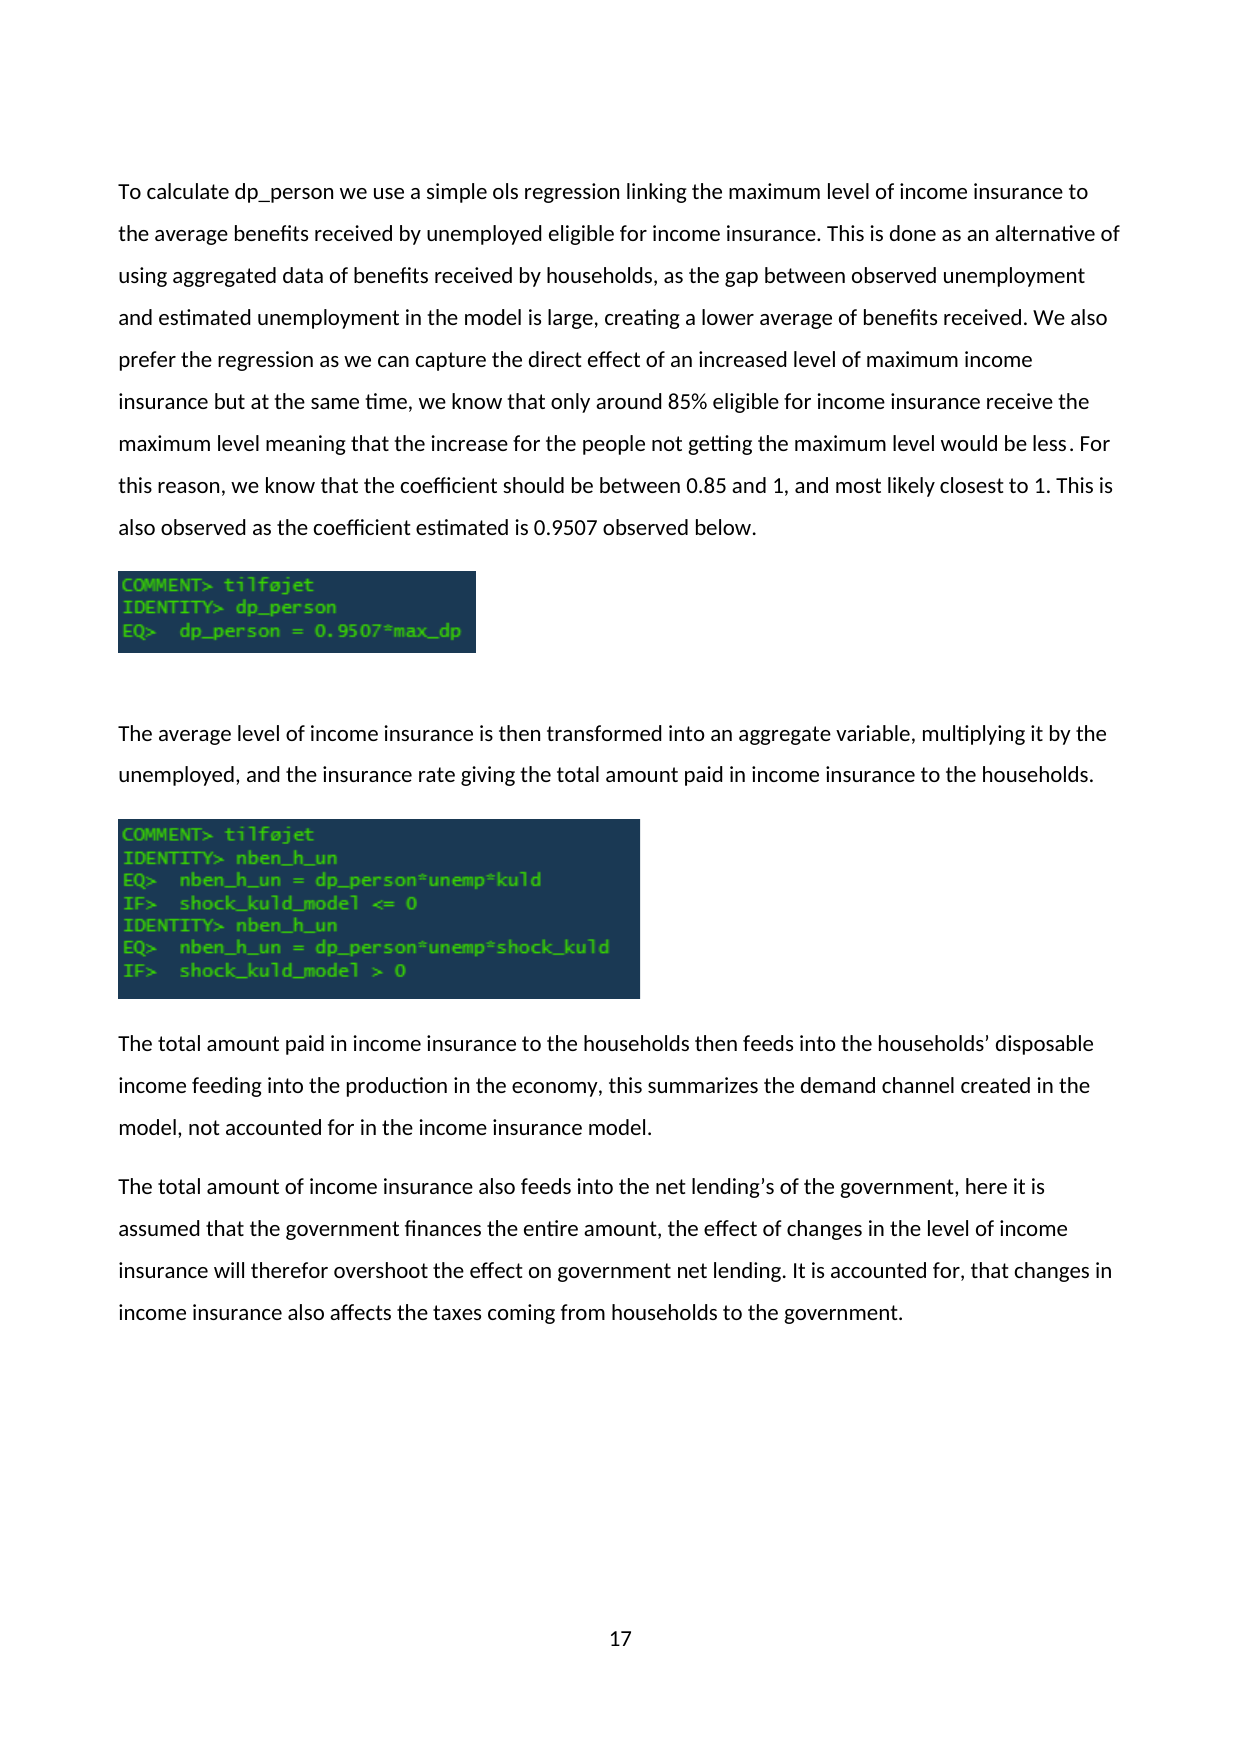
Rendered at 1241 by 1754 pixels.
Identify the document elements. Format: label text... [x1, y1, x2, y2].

text The average level of income insurance is then transformed into an aggregate variable, multiplying it by the unemployed, and the insurance rate giving the total amount paid in income insurance to the households. [118, 719, 1122, 789]
text The total amount of income insurance also feeds into the net lending’s of the government, here it is assumed that the government finances the entire amount, the effect of changes in the level of income insurance will therefor overshoot the effect on government net lending. It is accounted for, that changes in income insurance also affects the taxes coming from households to the government. [118, 1172, 1122, 1326]
text To calculate dp_person we use a simple ols regression linking the maximum level of income insurance to the average benefits received by unemployed eligible for income insurance. This is done as an alternative of using aggregated data of benefits received by households, as the gap between observed unemployment and estimated unemployment in the model is large, creating a lower average of benefits received. We also prefer the regression as we can capture the direct effect of an increased level of maximum income insurance but at the same time, we know that only around 85% eligible for income insurance receive the maximum level meaning that the increase for the people not getting the maximum level would be less. For this reason, we know that the coefficient should be between 0.85 and 1, and most likely closest to 1. This is also observed as the coefficient estimated is 0.9507 observed below. [118, 177, 1122, 541]
text The total amount paid in income insurance to the households then feeds into the households’ disposable income feeding into the production in the economy, this summarizes the demand channel created in the model, not accounted for in the income insurance model. [118, 1029, 1122, 1142]
picture [118, 571, 476, 653]
picture [118, 819, 640, 999]
